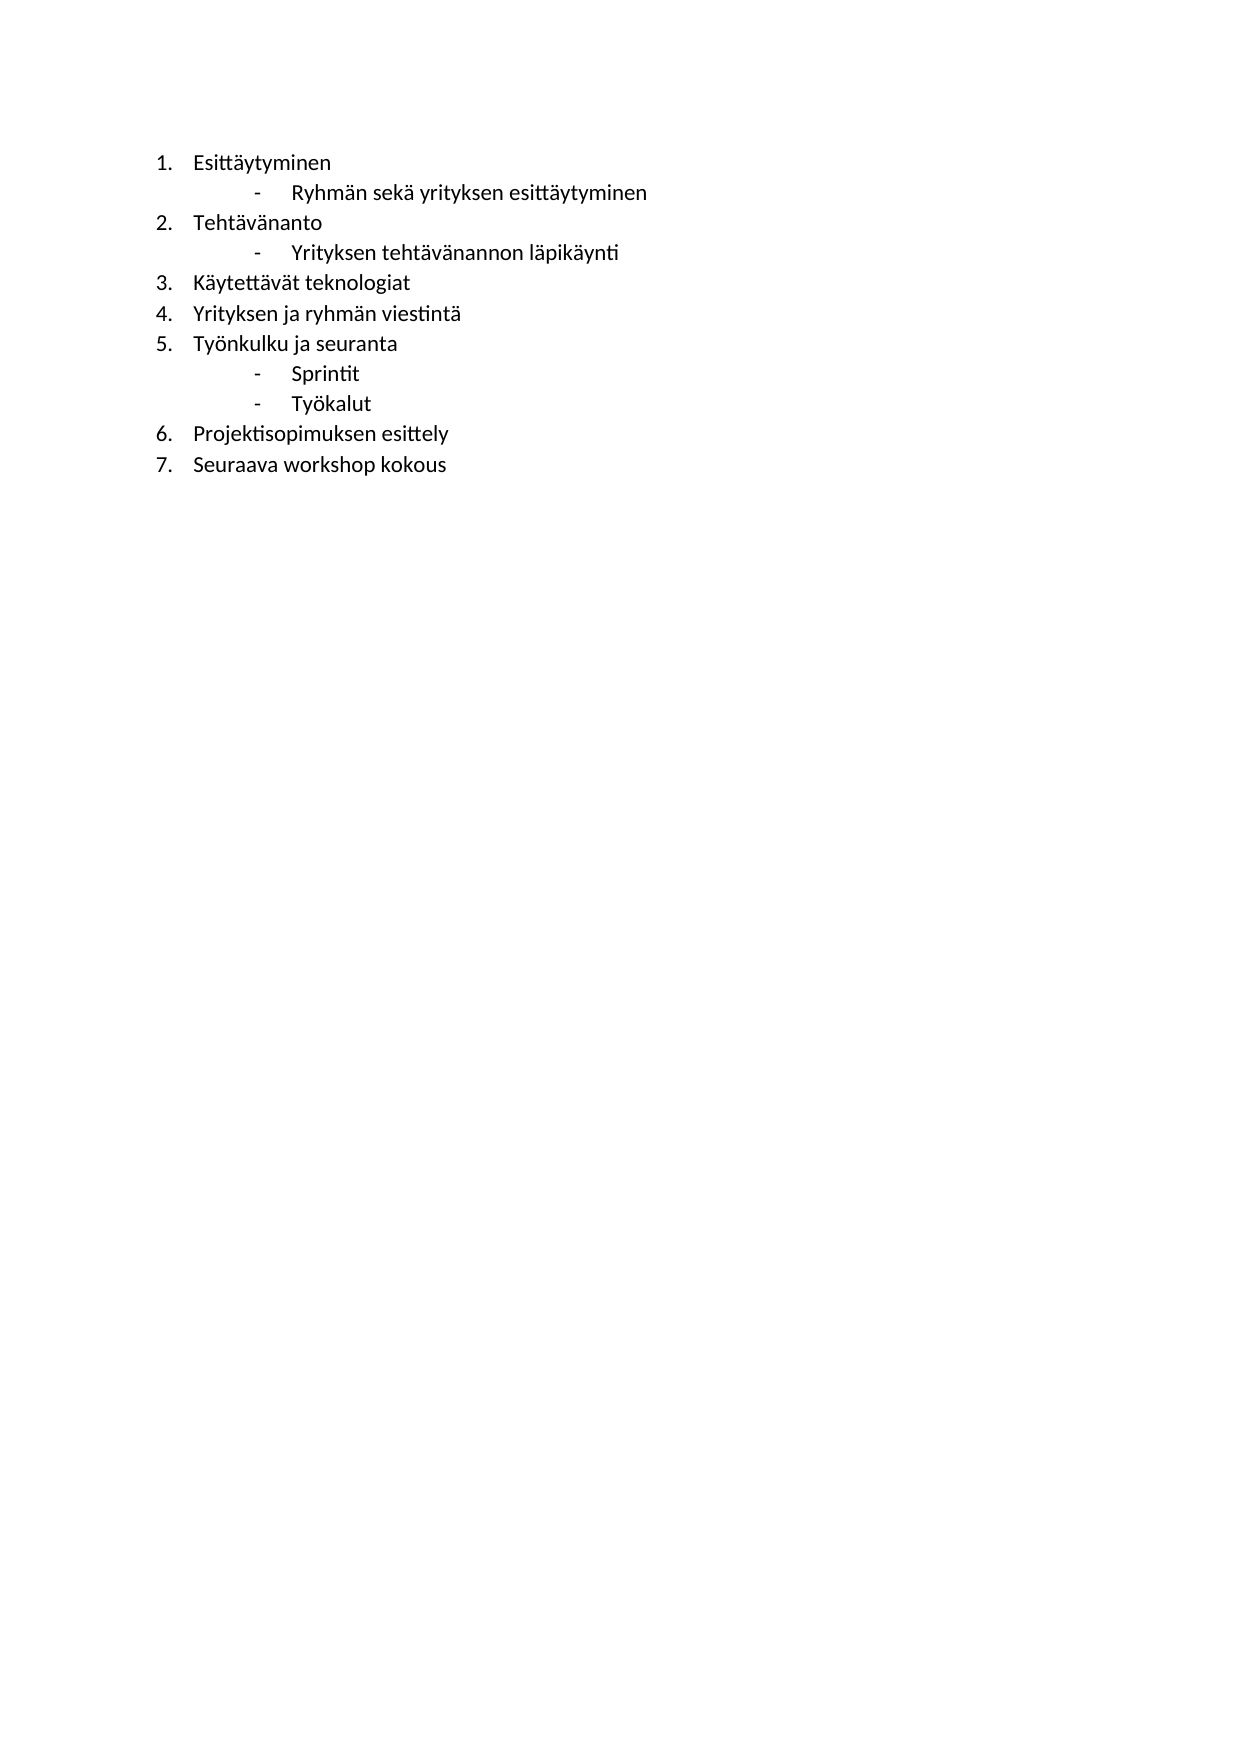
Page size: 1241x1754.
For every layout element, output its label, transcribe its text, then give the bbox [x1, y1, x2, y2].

list Esittäytyminen [156, 148, 1122, 176]
list Seuraava workshop kokous [156, 450, 1122, 478]
list Yrityksen tehtävänannon läpikäynti [254, 238, 1122, 266]
list Sprintit [254, 359, 1122, 387]
list Yrityksen ja ryhmän viestintä [156, 299, 1122, 327]
list Käytettävät teknologiat [156, 268, 1122, 296]
list Projektisopimuksen esittely [156, 419, 1122, 447]
list Työnkulku ja seuranta [156, 329, 1122, 357]
list Työkalut [254, 389, 1122, 417]
list Ryhmän sekä yrityksen esittäytyminen [254, 178, 1122, 206]
list Tehtävänanto [156, 208, 1122, 236]
